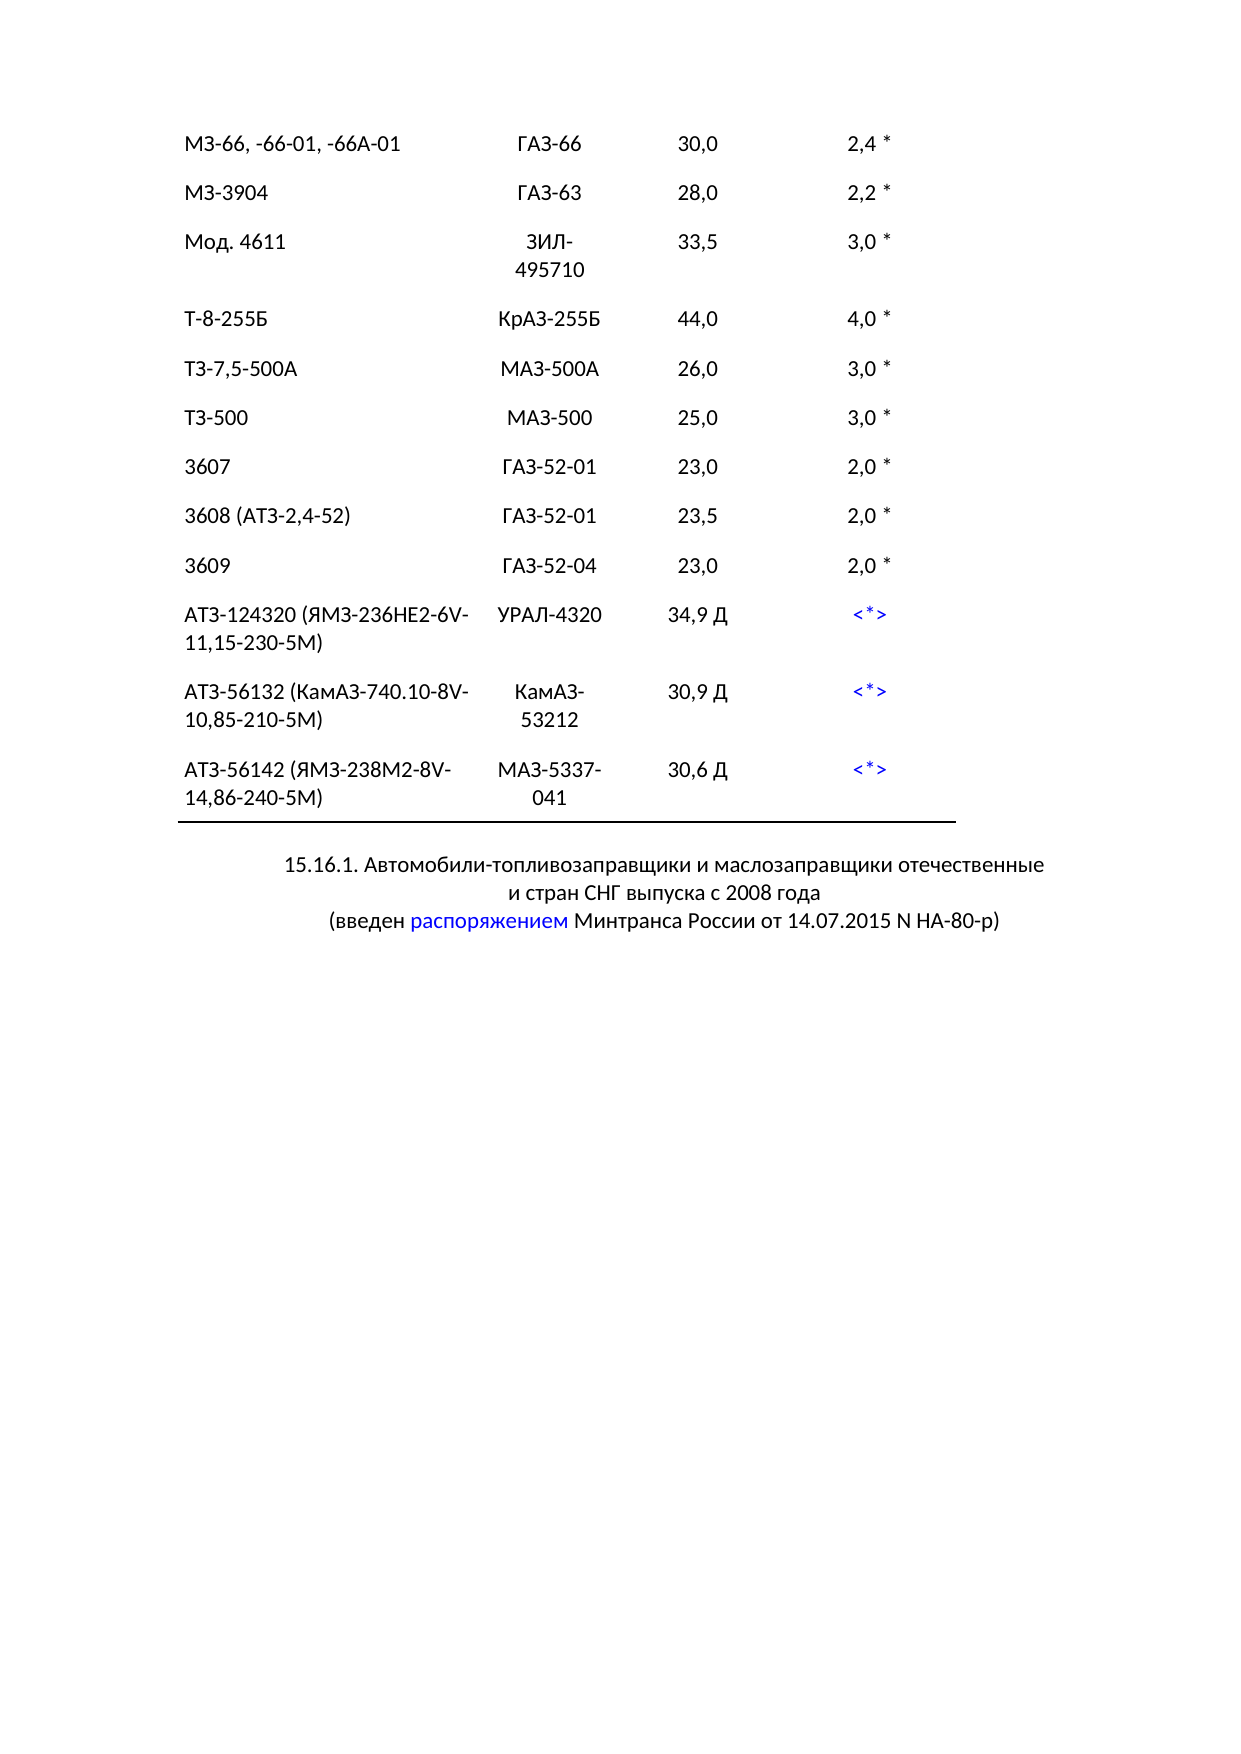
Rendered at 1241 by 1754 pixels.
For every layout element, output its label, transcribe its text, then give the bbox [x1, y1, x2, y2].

text (введен распоряжением Минтранса России от 14.07.2015 N НА-80-р) [177, 907, 1152, 934]
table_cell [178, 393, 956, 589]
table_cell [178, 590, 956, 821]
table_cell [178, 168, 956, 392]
text 15.16.1. Автомобили-топливозаправщики и маслозаправщики отечественные [177, 851, 1152, 878]
text и стран СНГ выпуска с 2008 года [177, 878, 1152, 907]
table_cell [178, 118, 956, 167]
